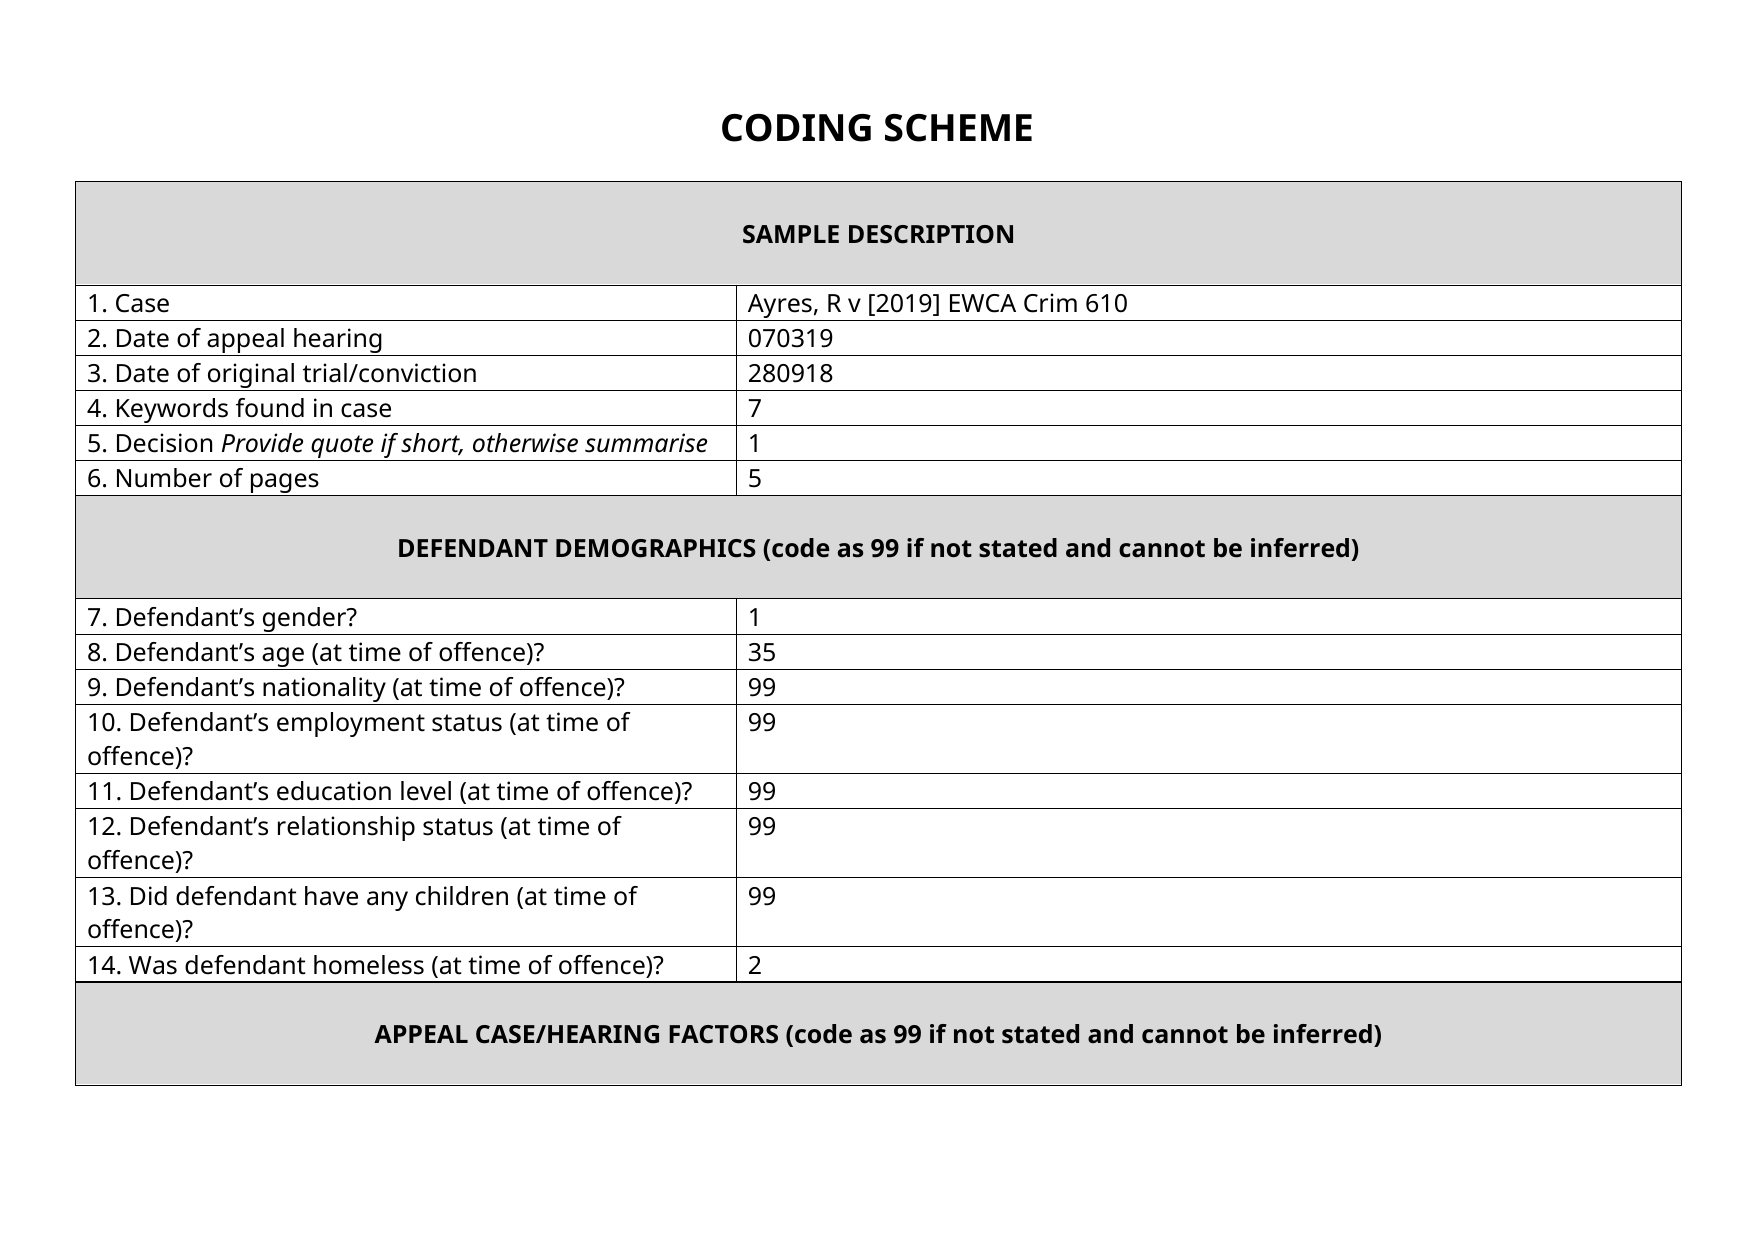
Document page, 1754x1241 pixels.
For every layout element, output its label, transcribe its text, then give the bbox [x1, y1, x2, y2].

table_cell 6. Number of pages [76, 461, 736, 495]
table_cell 5 [737, 461, 1681, 495]
table_cell 8. Defendant’s age (at time of offence)? [76, 635, 736, 668]
table_cell 99 [737, 670, 1681, 704]
table_cell 7 [737, 391, 1681, 425]
table_cell 35 [737, 635, 1681, 668]
table_cell APPEAL CASE/HEARING FACTORS (code as 99 if not stated and cannot be inferred) [76, 983, 1681, 1084]
table_cell 3. Date of original trial/conviction [76, 356, 736, 390]
table_cell 5. Decision Provide quote if short, otherwise summarise [76, 426, 736, 460]
table_cell 4. Keywords found in case [76, 391, 736, 425]
text CODING SCHEME [75, 102, 1679, 153]
table_cell 99 [737, 878, 1681, 946]
table_header SAMPLE DESCRIPTION [76, 182, 1681, 284]
table_cell 7. Defendant’s gender? [76, 599, 736, 633]
table_cell 9. Defendant’s nationality (at time of offence)? [76, 670, 736, 704]
table_cell 14. Was defendant homeless (at time of offence)? [76, 947, 736, 981]
table_cell 13. Did defendant have any children (at time of offence)? [76, 878, 736, 946]
table_cell 070319 [737, 321, 1681, 355]
table_cell 1. Case [76, 286, 736, 319]
table_cell 99 [737, 809, 1681, 877]
table_cell 10. Defendant’s employment status (at time of offence)? [76, 705, 736, 773]
table_cell 1 [737, 426, 1681, 460]
table_cell 280918 [737, 356, 1681, 390]
table_cell 2. Date of appeal hearing [76, 321, 736, 355]
table_cell DEFENDANT DEMOGRAPHICS (code as 99 if not stated and cannot be inferred) [76, 496, 1681, 598]
table_cell 2 [737, 947, 1681, 981]
table_cell 99 [737, 774, 1681, 808]
table_cell 1 [737, 599, 1681, 633]
table_cell 99 [737, 705, 1681, 773]
table_cell 12. Defendant’s relationship status (at time of offence)? [76, 809, 736, 877]
table_cell Ayres, R v [2019] EWCA Crim 610 [737, 286, 1681, 319]
table_cell 11. Defendant’s education level (at time of offence)? [76, 774, 736, 808]
